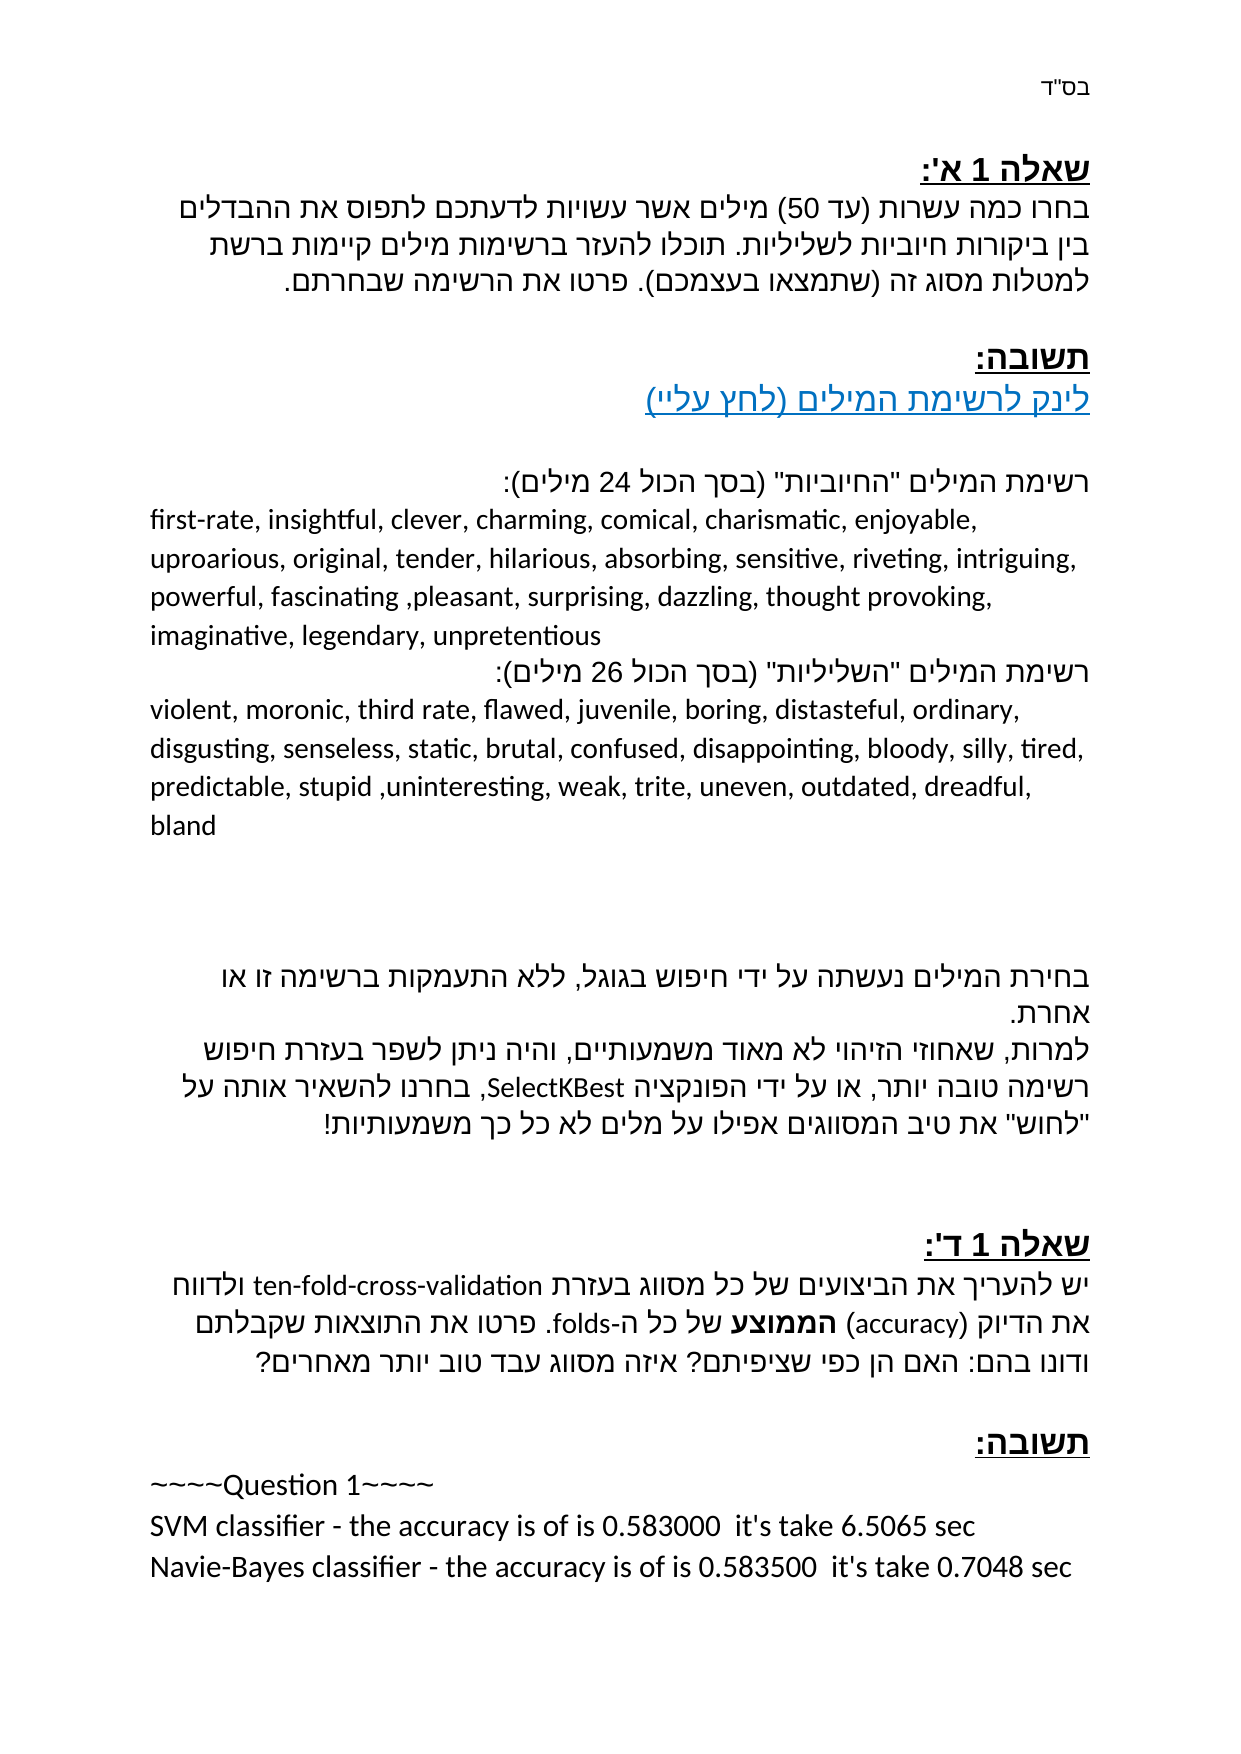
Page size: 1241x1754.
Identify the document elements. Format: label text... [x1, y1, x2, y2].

text Navie-Bayes classifier - the accuracy is of is 0.583500 it's take 0.7048 sec [150, 1547, 1090, 1585]
text שאלה 1 ד': [150, 1225, 1090, 1264]
text ~~~~Question 1~~~~ [150, 1465, 1090, 1503]
text שאלה 1 א': [150, 150, 1090, 188]
text בחרו כמה עשרות (עד 50) מילים אשר עשויות לדעתכם לתפוס את ההבדלים בין ביקורות חיוביות לשליליות. תוכלו להעזר ברשימות מילים קיימות ברשת למטלות מסוג זה (שתמצאו בעצמכם). פרטו את הרשימה שבחרתם. [150, 191, 1090, 297]
text בחירת המילים נעשתה על ידי חיפוש בגוגל, ללא התעמקות ברשימה זו או אחרת. [150, 960, 1090, 1030]
text SVM classifier - the accuracy is of is 0.583000 it's take 6.5065 sec [150, 1506, 1090, 1544]
text רשימת המילים "השליליות" (בסך הכול 26 מילים): [150, 655, 1090, 689]
text תשובה: [150, 338, 1090, 377]
text first-rate, insightful, clever, charming, comical, charismatic, enjoyable, uproarious, original, tender, hilarious, absorbing, sensitive, riveting, intriguing, powerful, fascinating ,pleasant, surprising, dazzling, thought provoking, imaginative, legendary, unpretentious [150, 501, 1090, 652]
text לינק לרשימת המילים (לחץ עליי) [150, 380, 1090, 418]
text למרות, שאחוזי הזיהוי לא מאוד משמעותיים, והיה ניתן לשפר בעזרת חיפוש רשימה טובה יותר, או על ידי הפונקציה SelectKBest, בחרנו להשאיר אותה על "לחוש" את טיב המסווגים אפילו על מלים לא כל כך משמעותיות! [150, 1033, 1090, 1141]
text רשימת המילים "החיוביות" (בסך הכול 24 מילים): [150, 465, 1090, 499]
text תשובה: [150, 1423, 1090, 1462]
text violent, moronic, third rate, flawed, juvenile, boring, distasteful, ordinary, disgusting, senseless, static, brutal, confused, disappointing, bloody, silly, tired, predictable, stupid ,uninteresting, weak, trite, uneven, outdated, dreadful, bland [150, 691, 1090, 842]
